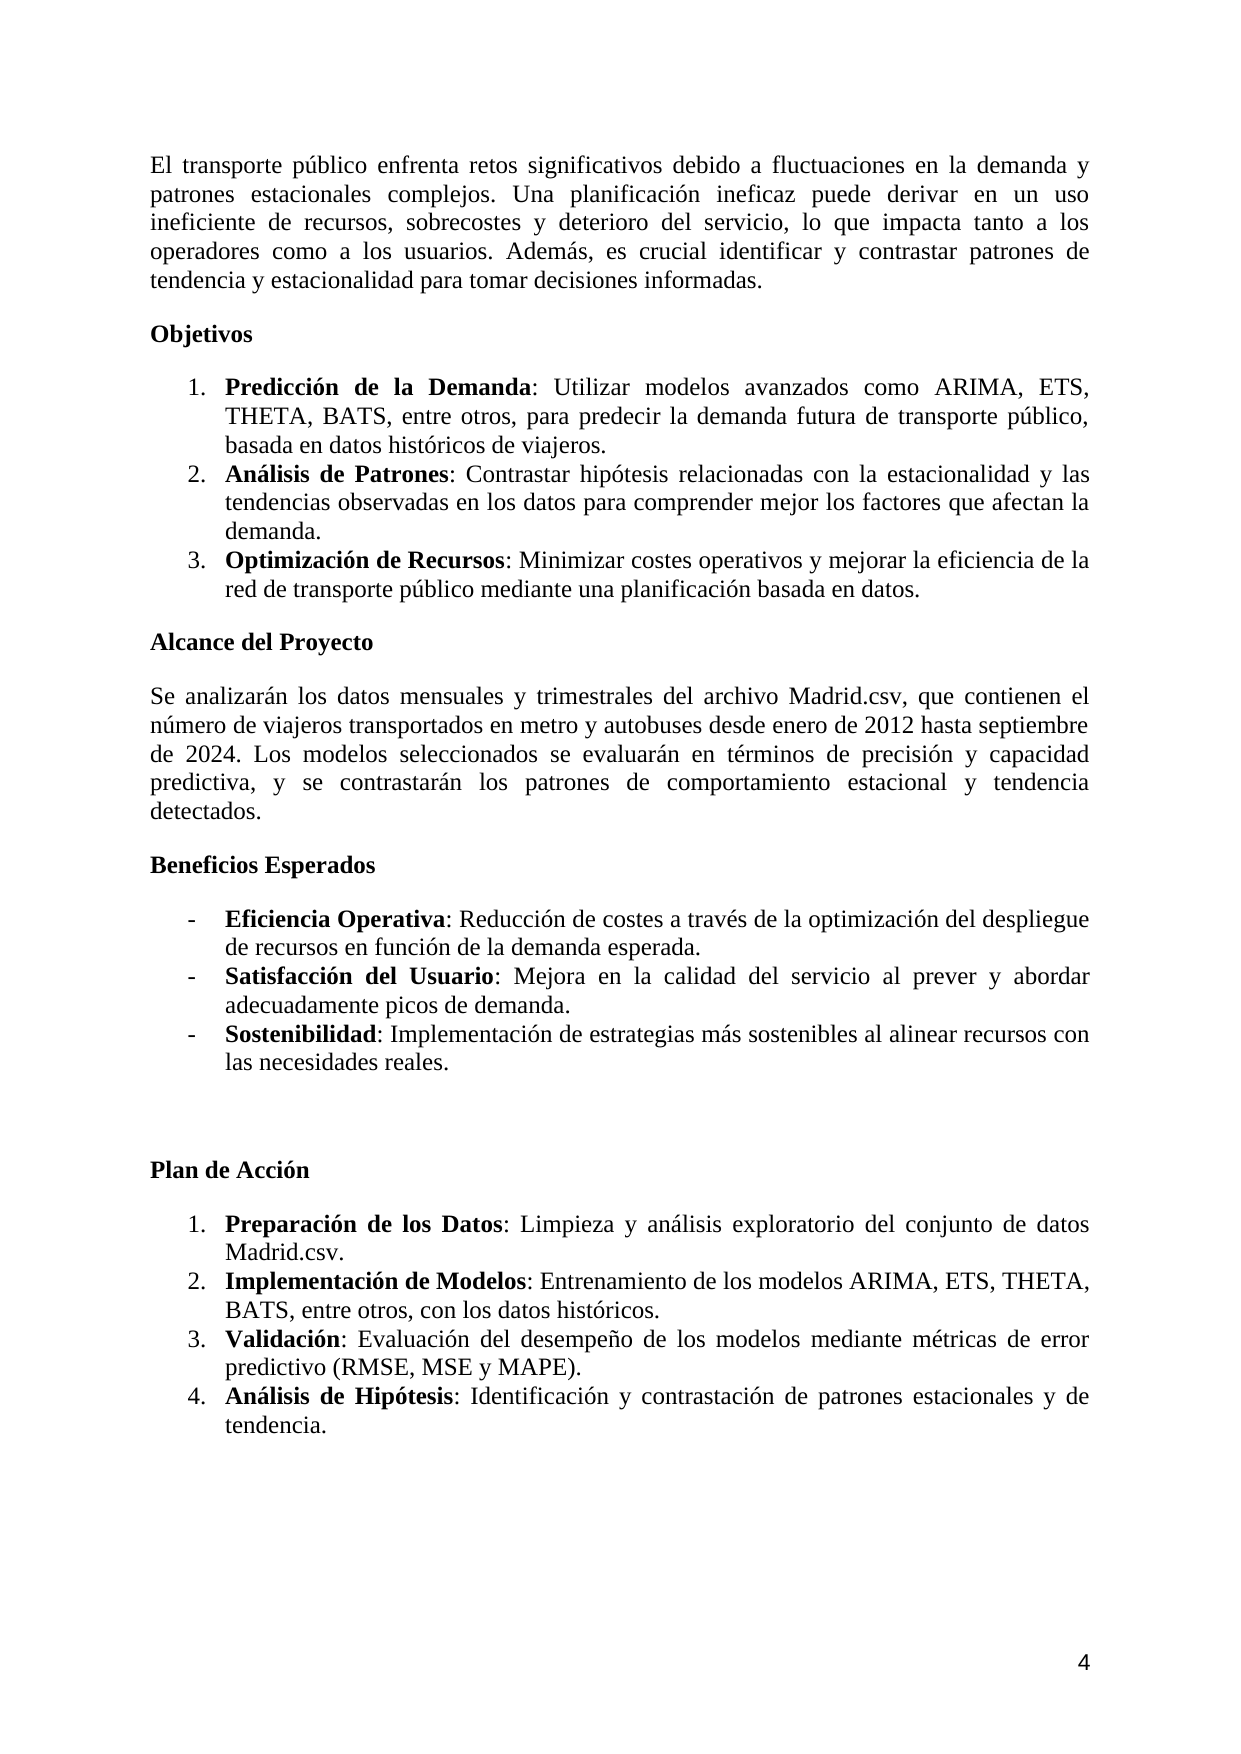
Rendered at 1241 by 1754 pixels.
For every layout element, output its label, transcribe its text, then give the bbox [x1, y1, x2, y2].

list Análisis de Hipótesis: Identificación y contrastación de patrones estacionales y de tendencia. [187, 1381, 1090, 1439]
list Eficiencia Operativa: Reducción de costes a través de la optimización del despliegue de recursos en función de la demanda esperada. [187, 904, 1090, 961]
list Satisfacción del Usuario: Mejora en la calidad del servicio al prever y abordar adecuadamente picos de demanda. [187, 961, 1090, 1019]
list Análisis de Patrones: Contrastar hipótesis relacionadas con la estacionalidad y las tendencias observadas en los datos para comprender mejor los factores que afectan la demanda. [187, 459, 1090, 545]
list Implementación de Modelos: Entrenamiento de los modelos ARIMA, ETS, THETA, BATS, entre otros, con los datos históricos. [187, 1266, 1090, 1324]
list Sostenibilidad: Implementación de estrategias más sostenibles al alinear recursos con las necesidades reales. [187, 1019, 1090, 1076]
text El transporte público enfrenta retos significativos debido a fluctuaciones en la demanda y patrones estacionales complejos. Una planificación ineficaz puede derivar en un uso ineficiente de recursos, sobrecostes y deterioro del servicio, lo que impacta tanto a los operadores como a los usuarios. Además, es crucial identificar y contrastar patrones de tendencia y estacionalidad para tomar decisiones informadas. [150, 150, 1090, 294]
list Optimización de Recursos: Minimizar costes operativos y mejorar la eficiencia de la red de transporte público mediante una planificación basada en datos. [187, 545, 1090, 602]
text Plan de Acción [150, 1155, 1090, 1184]
text Objetivos [150, 319, 1090, 347]
text Beneficios Esperados [150, 850, 1090, 879]
text Se analizarán los datos mensuales y trimestrales del archivo Madrid.csv, que contienen el número de viajeros transportados en metro y autobuses desde enero de 2012 hasta septiembre de 2024. Los modelos seleccionados se evaluarán en términos de precisión y capacidad predictiva, y se contrastarán los patrones de comportamiento estacional y tendencia detectados. [150, 681, 1090, 825]
list Validación: Evaluación del desempeño de los modelos mediante métricas de error predictivo (RMSE, MSE y MAPE). [187, 1324, 1090, 1381]
list Predicción de la Demanda: Utilizar modelos avanzados como ARIMA, ETS, THETA, BATS, entre otros, para predecir la demanda futura de transporte público, basada en datos históricos de viajeros. [187, 372, 1090, 459]
text Alcance del Proyecto [150, 627, 1090, 656]
list Preparación de los Datos: Limpieza y análisis exploratorio del conjunto de datos Madrid.csv. [187, 1209, 1090, 1266]
